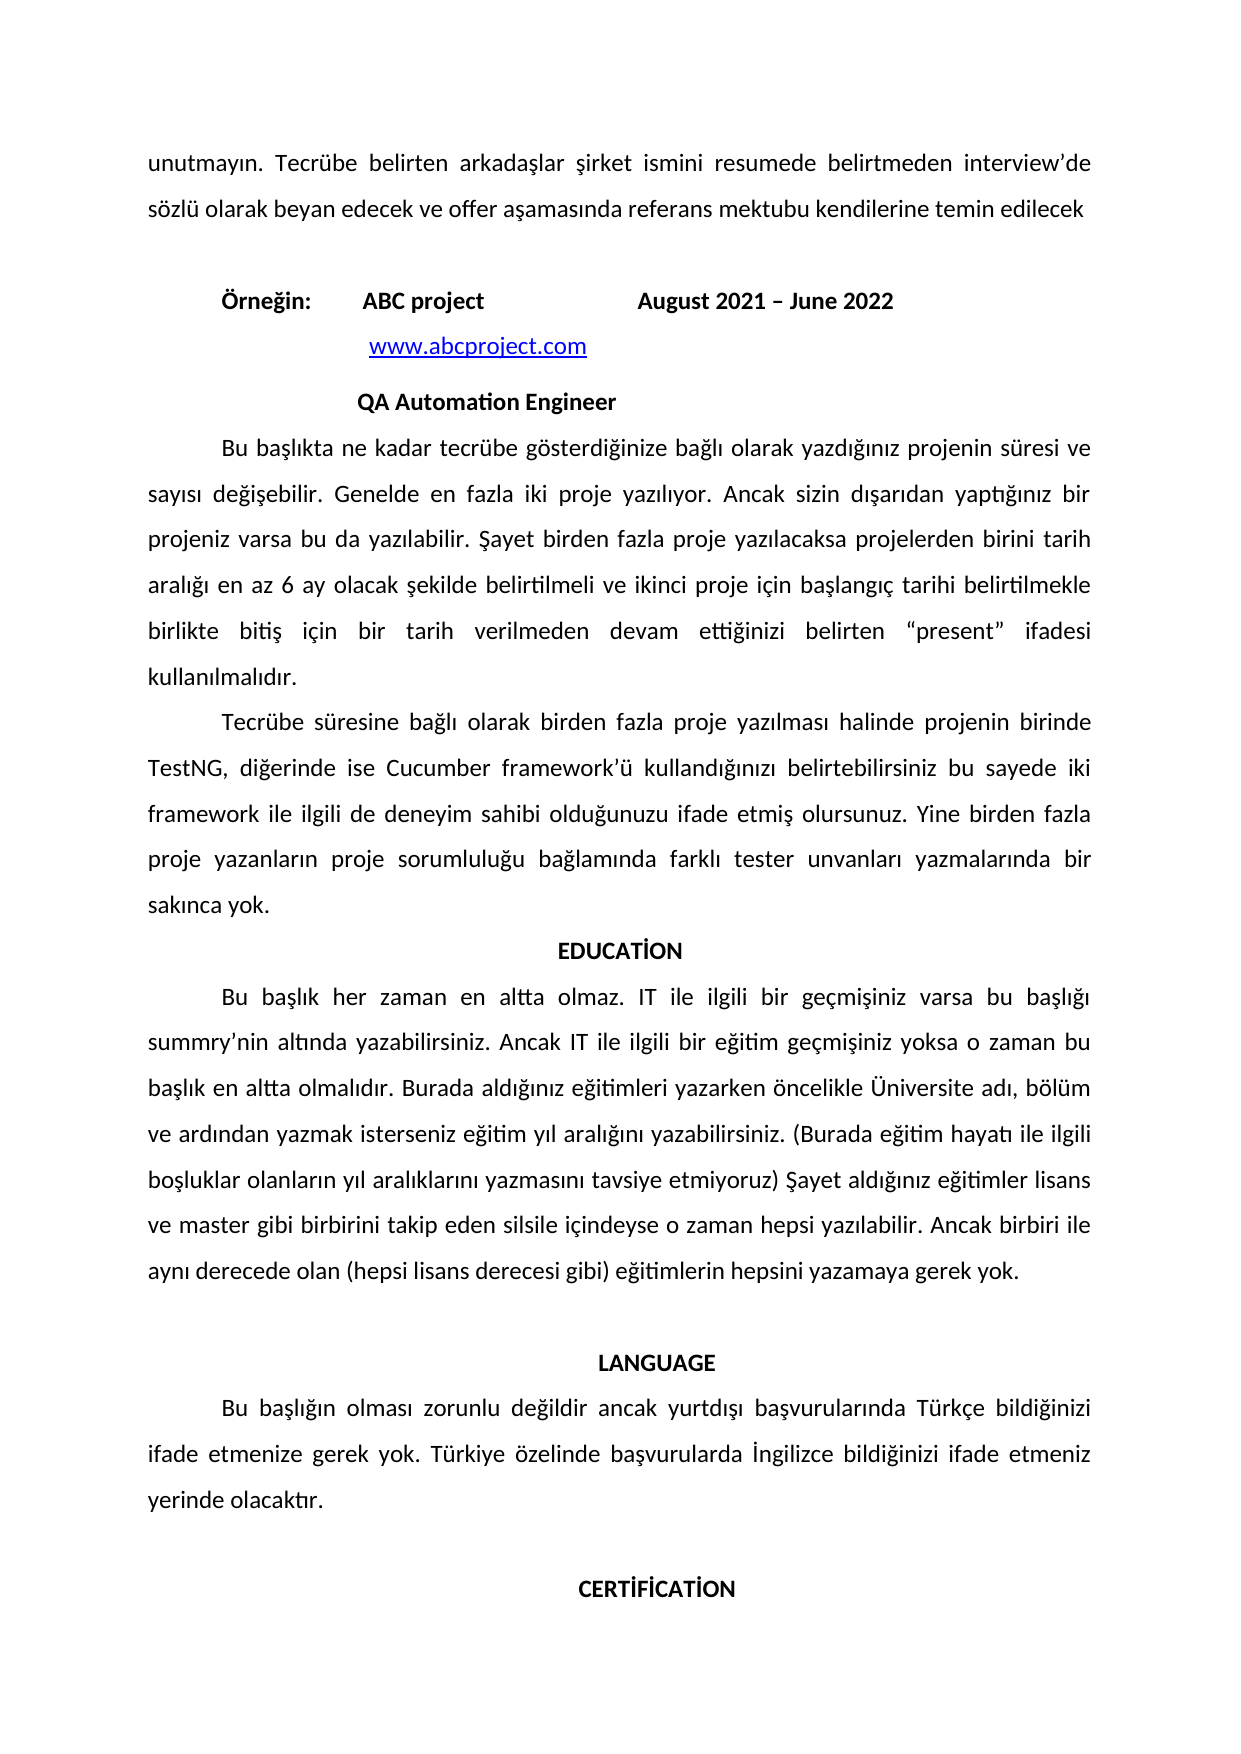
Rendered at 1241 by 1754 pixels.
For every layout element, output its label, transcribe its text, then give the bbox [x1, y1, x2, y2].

subtitle Örneğin: ABC project August 2021 – June 2022 [148, 285, 1093, 315]
text CERTİFİCATİON [148, 1573, 1093, 1603]
text www.abcproject.com [148, 331, 1093, 361]
text Tecrübe süresine bağlı olarak birden fazla proje yazılması halinde projenin birinde TestNG, diğerinde ise Cucumber framework’ü kullandığınızı belirtebilirsiniz bu sayede iki framework ile ilgili de deneyim sahibi olduğunuzu ifade etmiş olursunuz. Yine birden fazla proje yazanların proje sorumluluğu bağlamında farklı tester unvanları yazmalarında bir sakınca yok. [148, 706, 1093, 920]
text QA Automation Engineer [148, 386, 1093, 417]
text Bu başlıkta ne kadar tecrübe gösterdiğinize bağlı olarak yazdığınız projenin süresi ve sayısı değişebilir. Genelde en fazla iki proje yazılıyor. Ancak sizin dışarıdan yaptığınız bir projeniz varsa bu da yazılabilir. Şayet birden fazla proje yazılacaksa projelerden birini tarih aralığı en az 6 ay olacak şekilde belirtilmeli ve ikinci proje için başlangıç tarihi belirtilmekle birlikte bitiş için bir tarih verilmeden devam ettiğinizi belirten “present” ifadesi kullanılmalıdır. [148, 432, 1093, 691]
text Bu başlık her zaman en altta olmaz. IT ile ilgili bir geçmişiniz varsa bu başlığı summry’nin altında yazabilirsiniz. Ancak IT ile ilgili bir eğitim geçmişiniz yoksa o zaman bu başlık en altta olmalıdır. Burada aldığınız eğitimleri yazarken öncelikle Üniversite adı, bölüm ve ardından yazmak isterseniz eğitim yıl aralığını yazabilirsiniz. (Burada eğitim hayatı ile ilgili boşluklar olanların yıl aralıklarını yazmasını tavsiye etmiyoruz) Şayet aldığınız eğitimler lisans ve master gibi birbirini takip eden silsile içindeyse o zaman hepsi yazılabilir. Ancak birbiri ile aynı derecede olan (hepsi lisans derecesi gibi) eğitimlerin hepsini yazamaya gerek yok. [148, 981, 1093, 1286]
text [148, 148, 1093, 224]
text Bu başlığın olması zorunlu değildir ancak yurtdışı başvurularında Türkçe bildiğinizi ifade etmenize gerek yok. Türkiye özelinde başvurularda İngilizce bildiğinizi ifade etmeniz yerinde olacaktır. [148, 1392, 1093, 1514]
text EDUCATİON [148, 935, 1093, 966]
text LANGUAGE [148, 1347, 1093, 1377]
